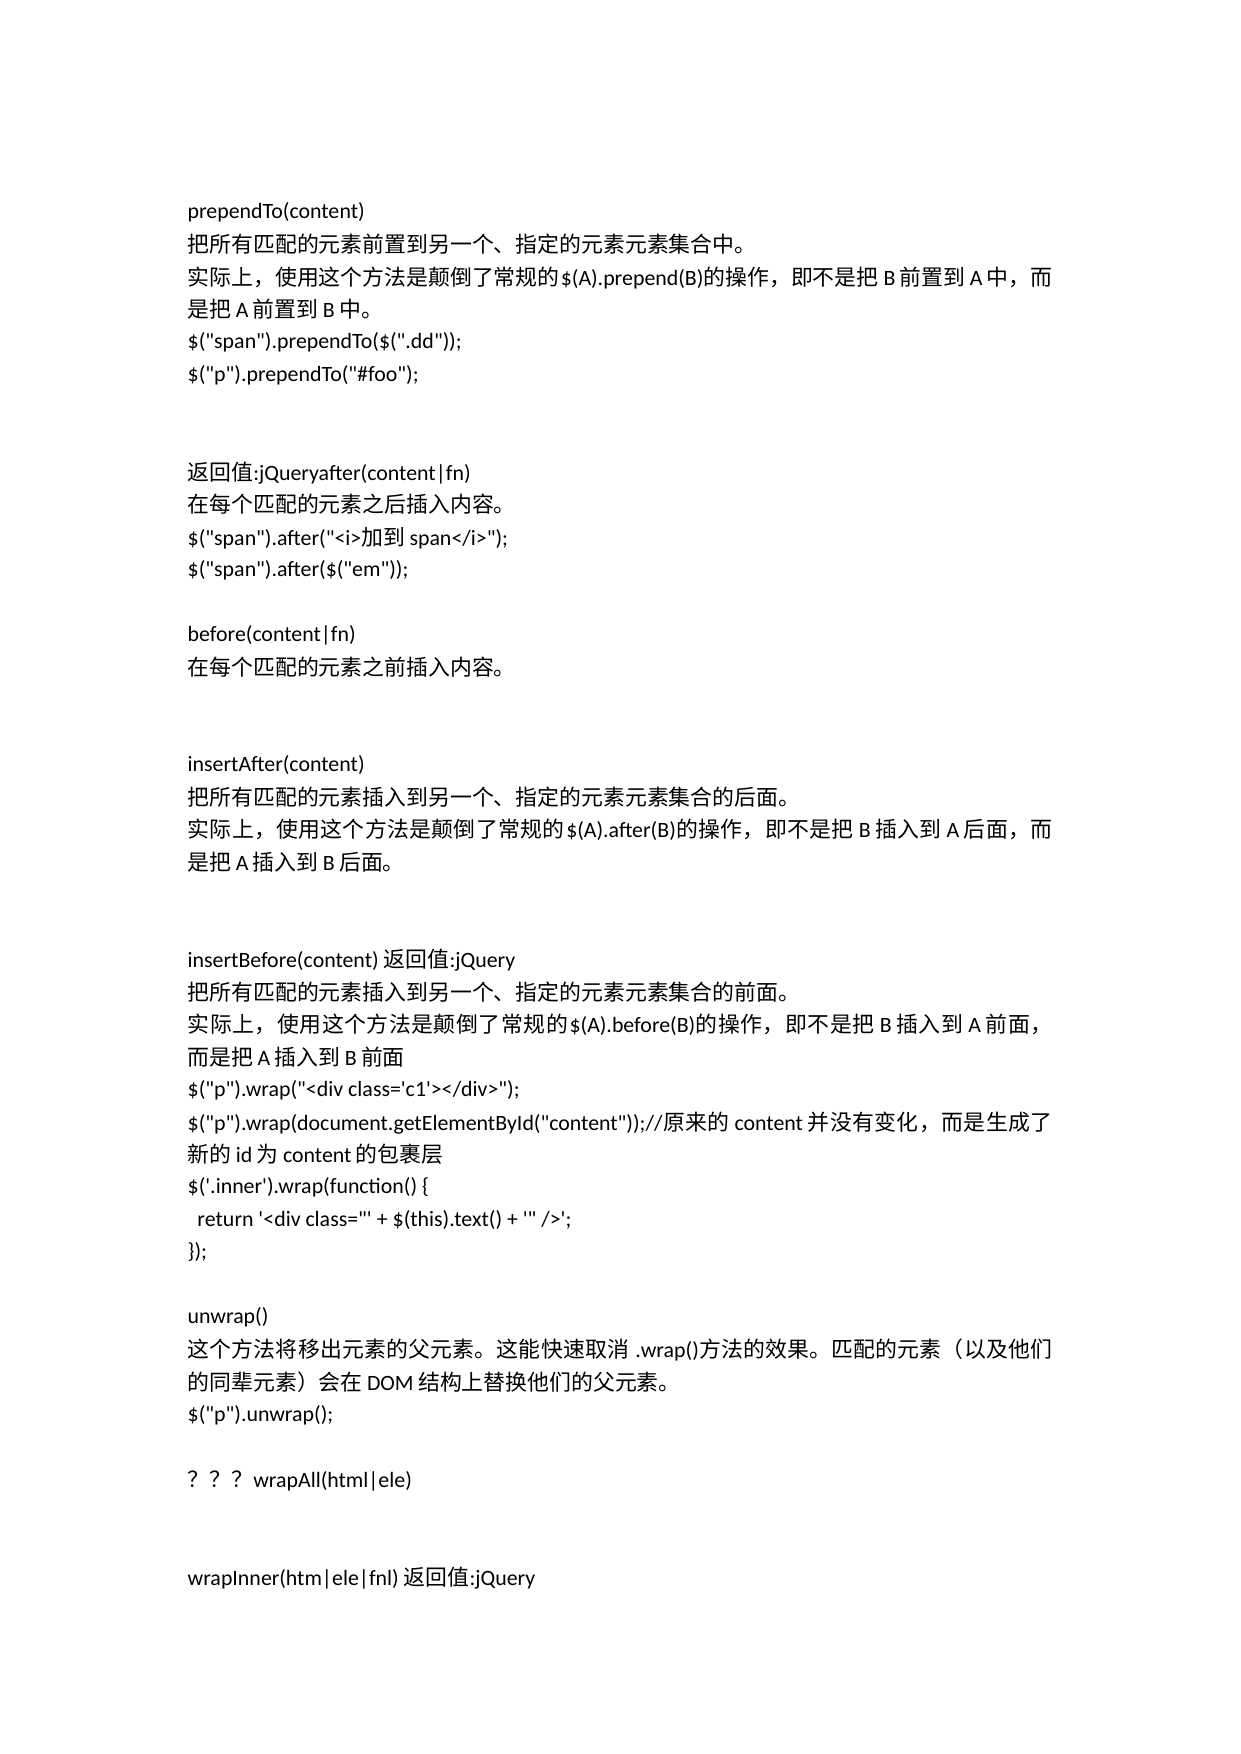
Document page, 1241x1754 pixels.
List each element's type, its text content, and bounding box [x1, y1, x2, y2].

text 实际上，使用这个方法是颠倒了常规的$(A).before(B)的操作，即不是把B插入到A前面，而是把A插入到B前面 [187, 1007, 1053, 1072]
text insertBefore(content) 返回值:jQuery [187, 942, 1053, 974]
text return '<div class="' + $(this).text() + '" />'; [187, 1202, 1053, 1234]
text 把所有匹配的元素插入到另一个、指定的元素元素集合的前面。 [187, 974, 1053, 1007]
text ？？？wrapAll(html|ele) [187, 1462, 1053, 1494]
text 这个方法将移出元素的父元素。这能快速取消 .wrap()方法的效果。匹配的元素（以及他们的同辈元素）会在DOM结构上替换他们的父元素。 [187, 1332, 1053, 1397]
text $('.inner').wrap(function() { [187, 1169, 1053, 1202]
text wrapInner(htm|ele|fnl) 返回值:jQuery [187, 1559, 1053, 1592]
text 返回值:jQueryafter(content|fn) [187, 454, 1053, 487]
text $("p").wrap(document.getElementById("content"));//原来的content并没有变化，而是生成了新的id为content的包裹层 [187, 1104, 1053, 1169]
text 在每个匹配的元素之后插入内容。 [187, 487, 1053, 519]
text before(content|fn) [187, 617, 1053, 649]
text $("span").after("<i>加到span</i>"); [187, 519, 1053, 552]
text 实际上，使用这个方法是颠倒了常规的$(A).after(B)的操作，即不是把B插入到A后面，而是把A插入到B后面。 [187, 812, 1053, 877]
text $("span").prependTo($(".dd")); [187, 324, 1053, 357]
text 把所有匹配的元素插入到另一个、指定的元素元素集合的后面。 [187, 779, 1053, 812]
text unwrap() [187, 1299, 1053, 1332]
text }); [187, 1234, 1053, 1267]
text $("p").wrap("<div class='c1'></div>"); [187, 1072, 1053, 1104]
text 把所有匹配的元素前置到另一个、指定的元素元素集合中。 [187, 227, 1053, 259]
text $("p").prependTo("#foo"); [187, 357, 1053, 389]
text $("span").after($("em")); [187, 552, 1053, 584]
text prependTo(content) [187, 194, 1053, 227]
text $("p").unwrap(); [187, 1397, 1053, 1429]
text 实际上，使用这个方法是颠倒了常规的$(A).prepend(B)的操作，即不是把B前置到A中，而是把A前置到B中。 [187, 259, 1053, 324]
text insertAfter(content) [187, 747, 1053, 779]
text 在每个匹配的元素之前插入内容。 [187, 649, 1053, 682]
